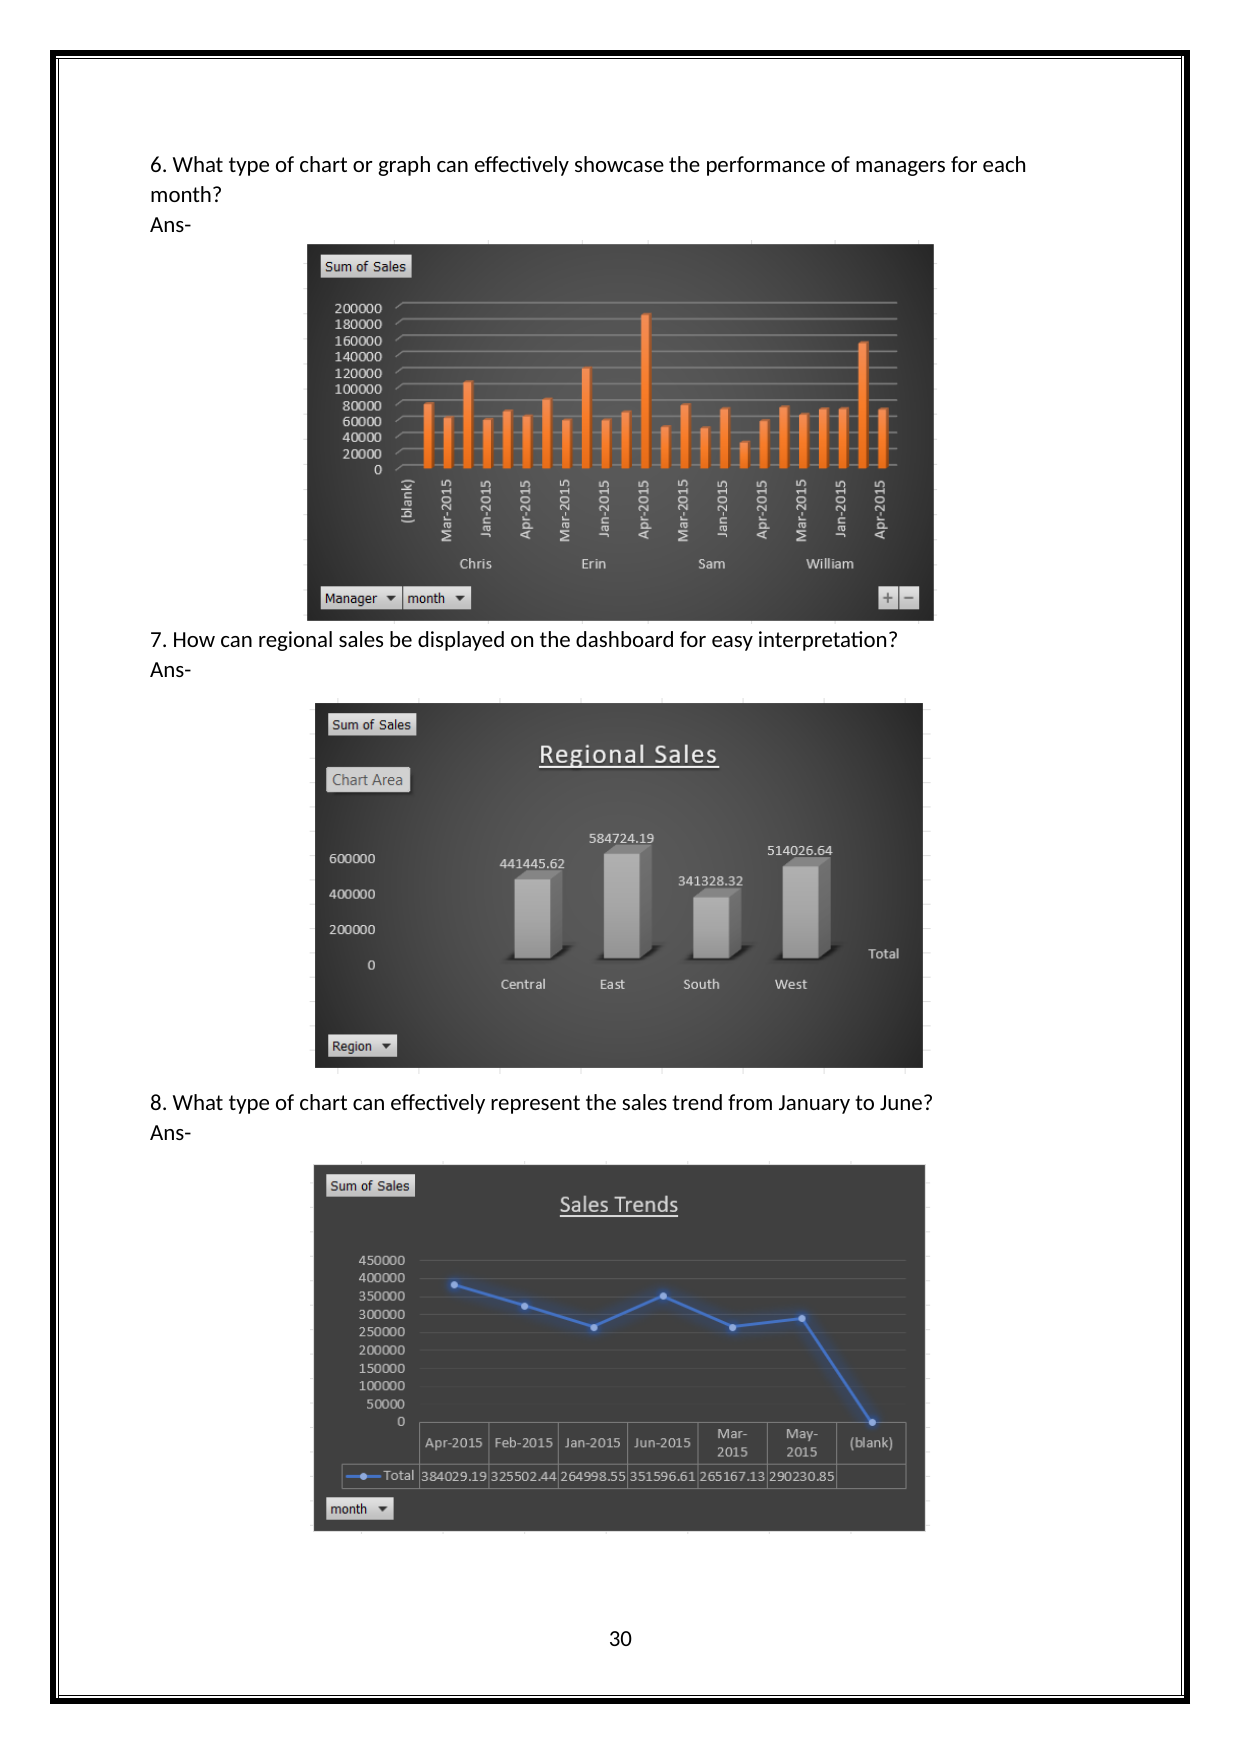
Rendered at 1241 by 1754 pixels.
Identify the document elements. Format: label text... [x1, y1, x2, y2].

picture [310, 1161, 930, 1534]
text Ans- [150, 656, 1090, 684]
text Ans- [150, 210, 1090, 238]
text Ans- [150, 1118, 1090, 1147]
text 8. What type of chart can effectively represent the sales trend from January to June? [150, 1088, 1090, 1116]
text 7. How can regional sales be displayed on the dashboard for easy interpretation? [150, 625, 1090, 653]
picture [309, 698, 931, 1074]
picture [303, 240, 938, 624]
text 6. What type of chart or graph can effectively showcase the performance of managers for each month? [150, 150, 1090, 208]
